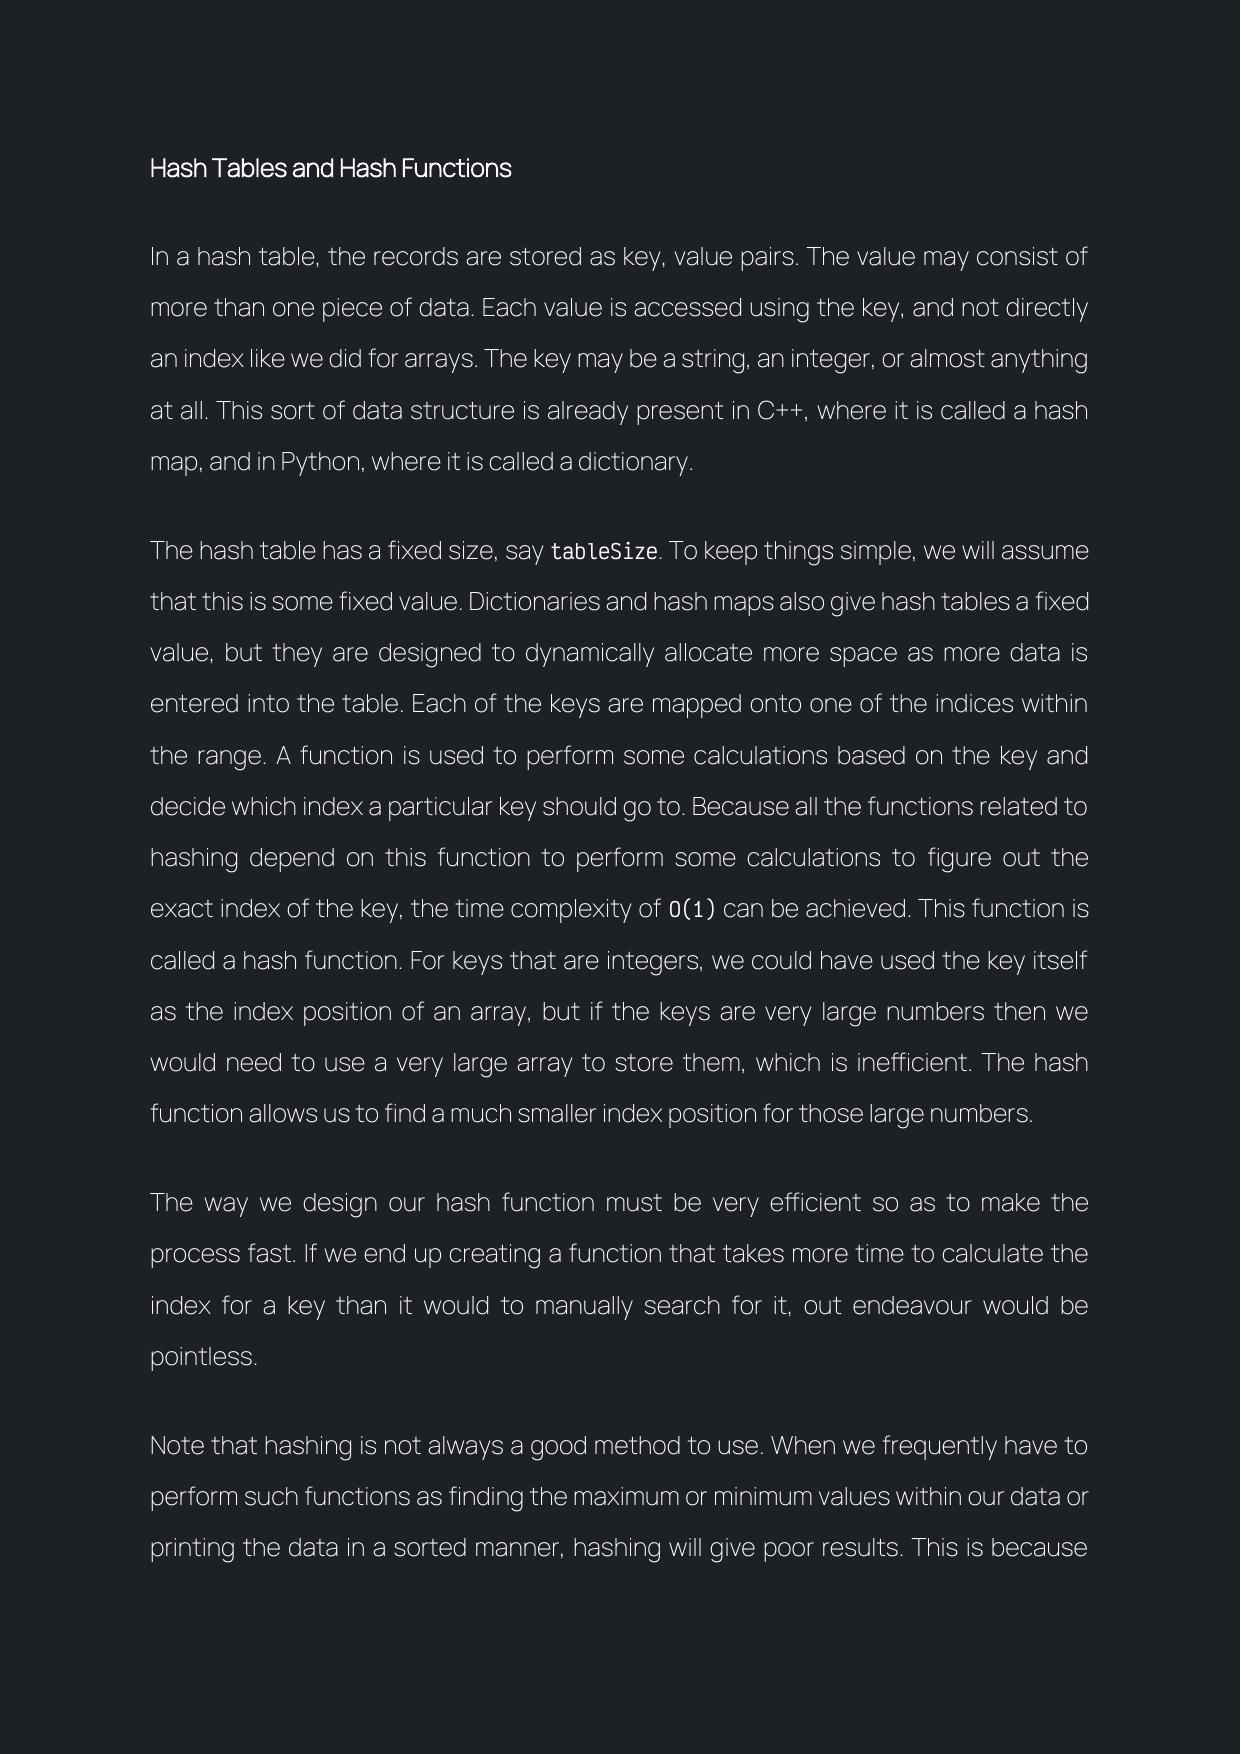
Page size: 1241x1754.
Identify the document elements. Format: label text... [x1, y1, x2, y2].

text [150, 1427, 1090, 1564]
text The way we design our hash function must be very efficient so as to make the process fast. If we end up creating a function that takes more time to calculate the index for a key than it would to manually search for it, out endeavour would be pointless. [150, 1185, 1090, 1373]
subtitle Hash Tables and Hash Functions [150, 150, 1090, 184]
text The hash table has a fixed size, say tableSize. To keep things simple, we will assume that this is some fixed value. Dictionaries and hash maps also give hash tables a fixed value, but they are designed to dynamically allocate more space as more data is entered into the table. Each of the keys are mapped onto one of the indices within the range. A function is used to perform some calculations based on the key and decide which index a particular key should go to. Because all the functions related to hashing depend on this function to perform some calculations to figure out the exact index of the key, the time complexity of O(1) can be achieved. This function is called a hash function. For keys that are integers, we could have used the key itself as the index position of an array, but if the keys are very large numbers then we would need to use a very large array to store them, which is inefficient. The hash function allows us to find a much smaller index position for those large numbers. [150, 532, 1090, 1130]
text In a hash table, the records are stored as key, value pairs. The value may consist of more than one piece of data. Each value is accessed using the key, and not directly an index like we did for arrays. The key may be a string, an integer, or almost anything at all. This sort of data structure is already present in C++, where it is called a hash map, and in Python, where it is called a dictionary. [150, 239, 1090, 478]
